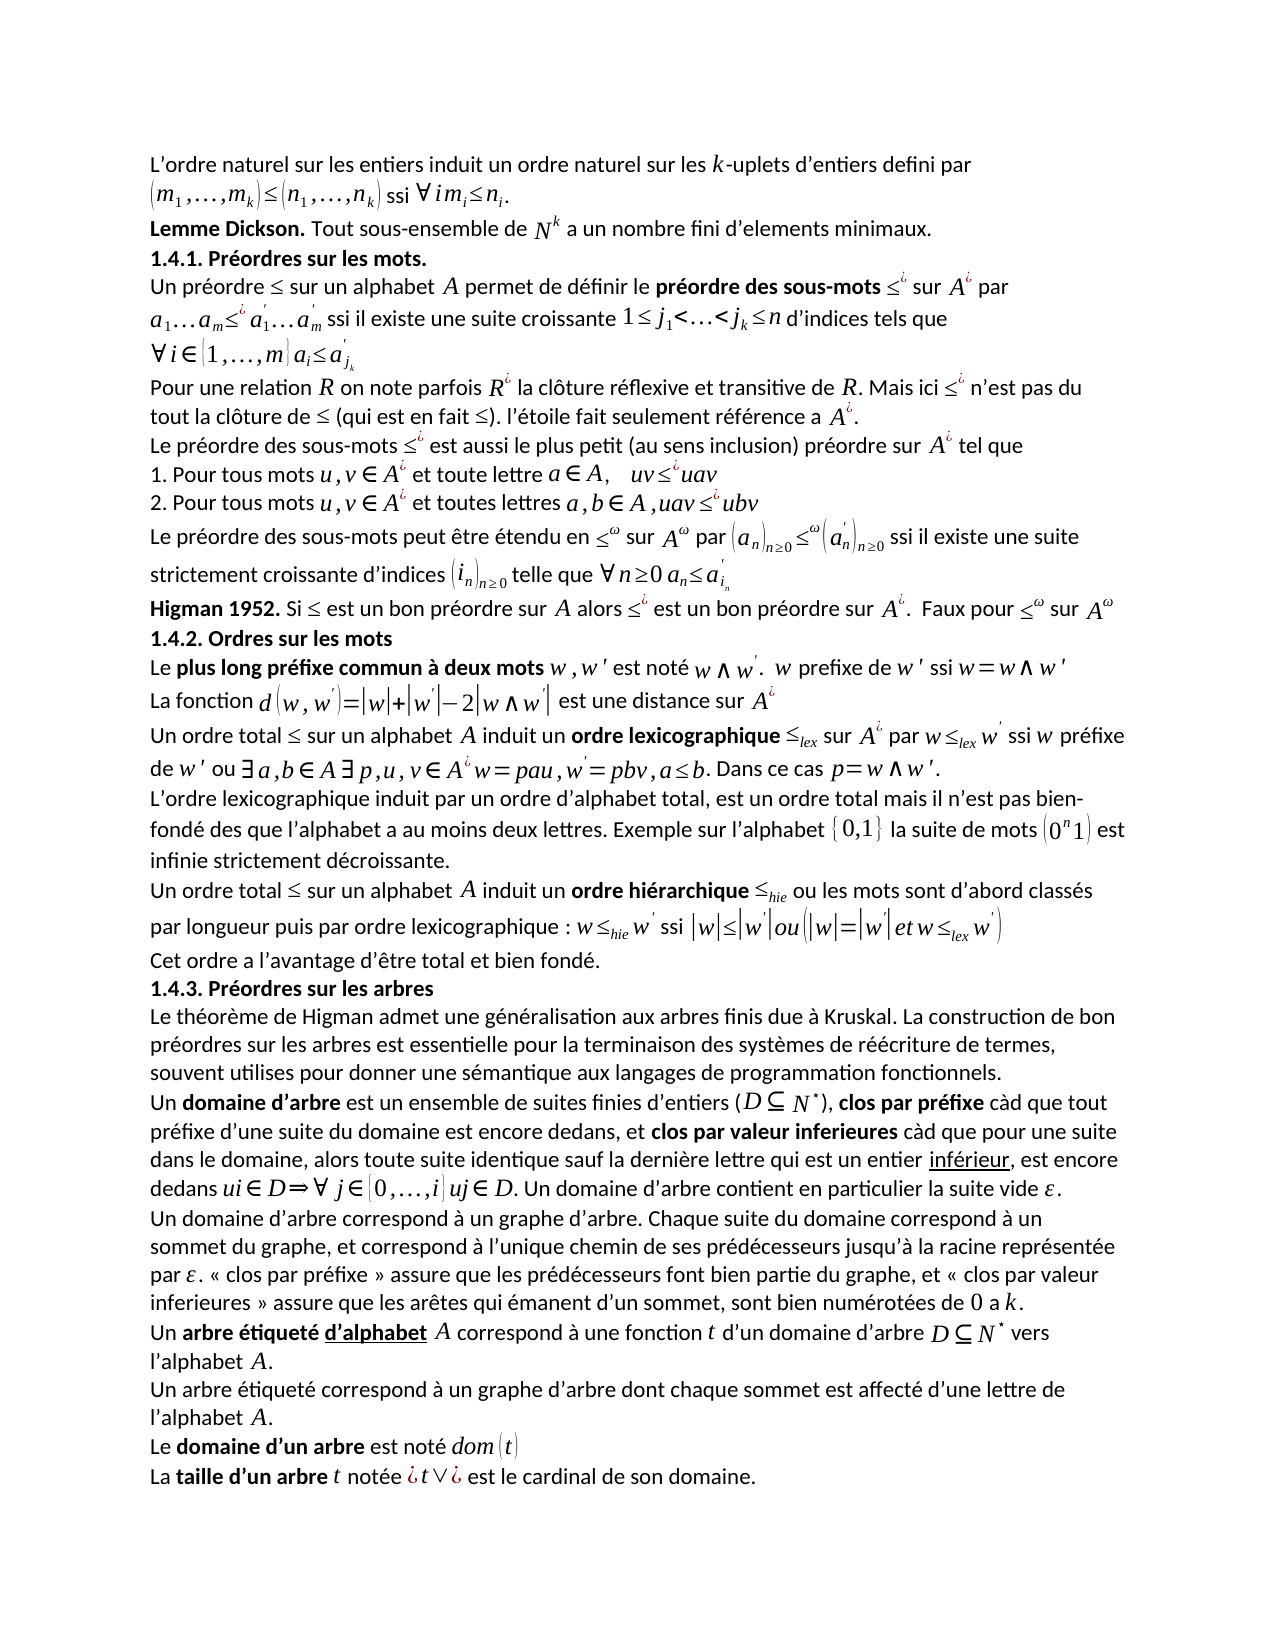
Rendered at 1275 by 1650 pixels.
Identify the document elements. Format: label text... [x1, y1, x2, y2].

text Le théorème de Higman admet une généralisation aux arbres finis due à Kruskal. La construction de bon préordres sur les arbres est essentielle pour la terminaison des systèmes de réécriture de termes, souvent utilises pour donner une sémantique aux langages de programmation fonctionnels. [150, 1002, 1125, 1086]
text Higman 1952. Si est un bon préordre sur alors est un bon préordre sur . Faux pour sur [150, 593, 1125, 624]
text 1.4.2. Ordres sur les mots [150, 624, 1125, 652]
text La fonction est une distance sur [150, 683, 1125, 718]
text La taille d’un arbre notée est le cardinal de son domaine. [150, 1462, 1125, 1490]
text Le préordre des sous-mots peut être étendu en sur par ssi il existe une suite strictement croissante d’indices telle que [150, 517, 1125, 593]
text Un ordre total sur un alphabet induit un ordre lexicographique sur par ssi préfixe de ou . Dans ce cas . [150, 718, 1125, 784]
text Un domaine d’arbre est un ensemble de suites finies d’entiers ( ), clos par préfixe càd que tout préfixe d’une suite du domaine est encore dedans, et clos par valeur inferieures càd que pour une suite dans le domaine, alors toute suite identique sauf la dernière lettre qui est un entier inférieur, est encore dedans . Un domaine d’arbre contient en particulier la suite vide . Un domaine d’arbre correspond à un graphe d’arbre. Chaque suite du domaine correspond à un sommet du graphe, et correspond à l’unique chemin de ses prédécesseurs jusqu’à la racine représentée par . « clos par préfixe » assure que les prédécesseurs font bien partie du graphe, et « clos par valeur inferieures » assure que les arêtes qui émanent d’un sommet, sont bien numérotées de a . Un arbre étiqueté d’alphabet correspond à une fonction d’un domaine d’arbre vers l’alphabet . Un arbre étiqueté correspond à un graphe d’arbre dont chaque sommet est affecté d’une lettre de l’alphabet . [150, 1086, 1125, 1431]
text 2. Pour tous mots et toutes lettres [150, 488, 1125, 517]
text Lemme Dickson. Tout sous-ensemble de a un nombre fini d’elements minimaux. [150, 213, 1125, 244]
text L’ordre naturel sur les entiers induit un ordre naturel sur les -uplets d’entiers defini par ssi . [150, 150, 1125, 213]
text Un préordre sur un alphabet permet de définir le préordre des sous-mots sur par ssi il existe une suite croissante d’indices tels que [150, 272, 1125, 373]
text L’ordre lexicographique induit par un ordre d’alphabet total, est un ordre total mais il n’est pas bien-fondé des que l’alphabet a au moins deux lettres. Exemple sur l’alphabet la suite de mots est infinie strictement décroissante. [150, 784, 1125, 874]
text Le préordre des sous-mots est aussi le plus petit (au sens inclusion) préordre sur tel que 1. Pour tous mots et toute lettre , [150, 430, 1125, 488]
text Le domaine d’un arbre est noté [150, 1431, 1125, 1462]
text 1.4.3. Préordres sur les arbres [150, 974, 1125, 1002]
text Cet ordre a l’avantage d’être total et bien fondé. [150, 946, 1125, 974]
text Pour une relation on note parfois la clôture réflexive et transitive de . Mais ici n’est pas du tout la clôture de (qui est en fait ). l’étoile fait seulement référence a . [150, 373, 1125, 430]
text Le plus long préfixe commun à deux mots est noté . prefixe de ssi [150, 652, 1125, 683]
text 1.4.1. Préordres sur les mots. [150, 244, 1125, 272]
text Un ordre total sur un alphabet induit un ordre hiérarchique ou les mots sont d’abord classés par longueur puis par ordre lexicographique : ssi [150, 874, 1125, 946]
